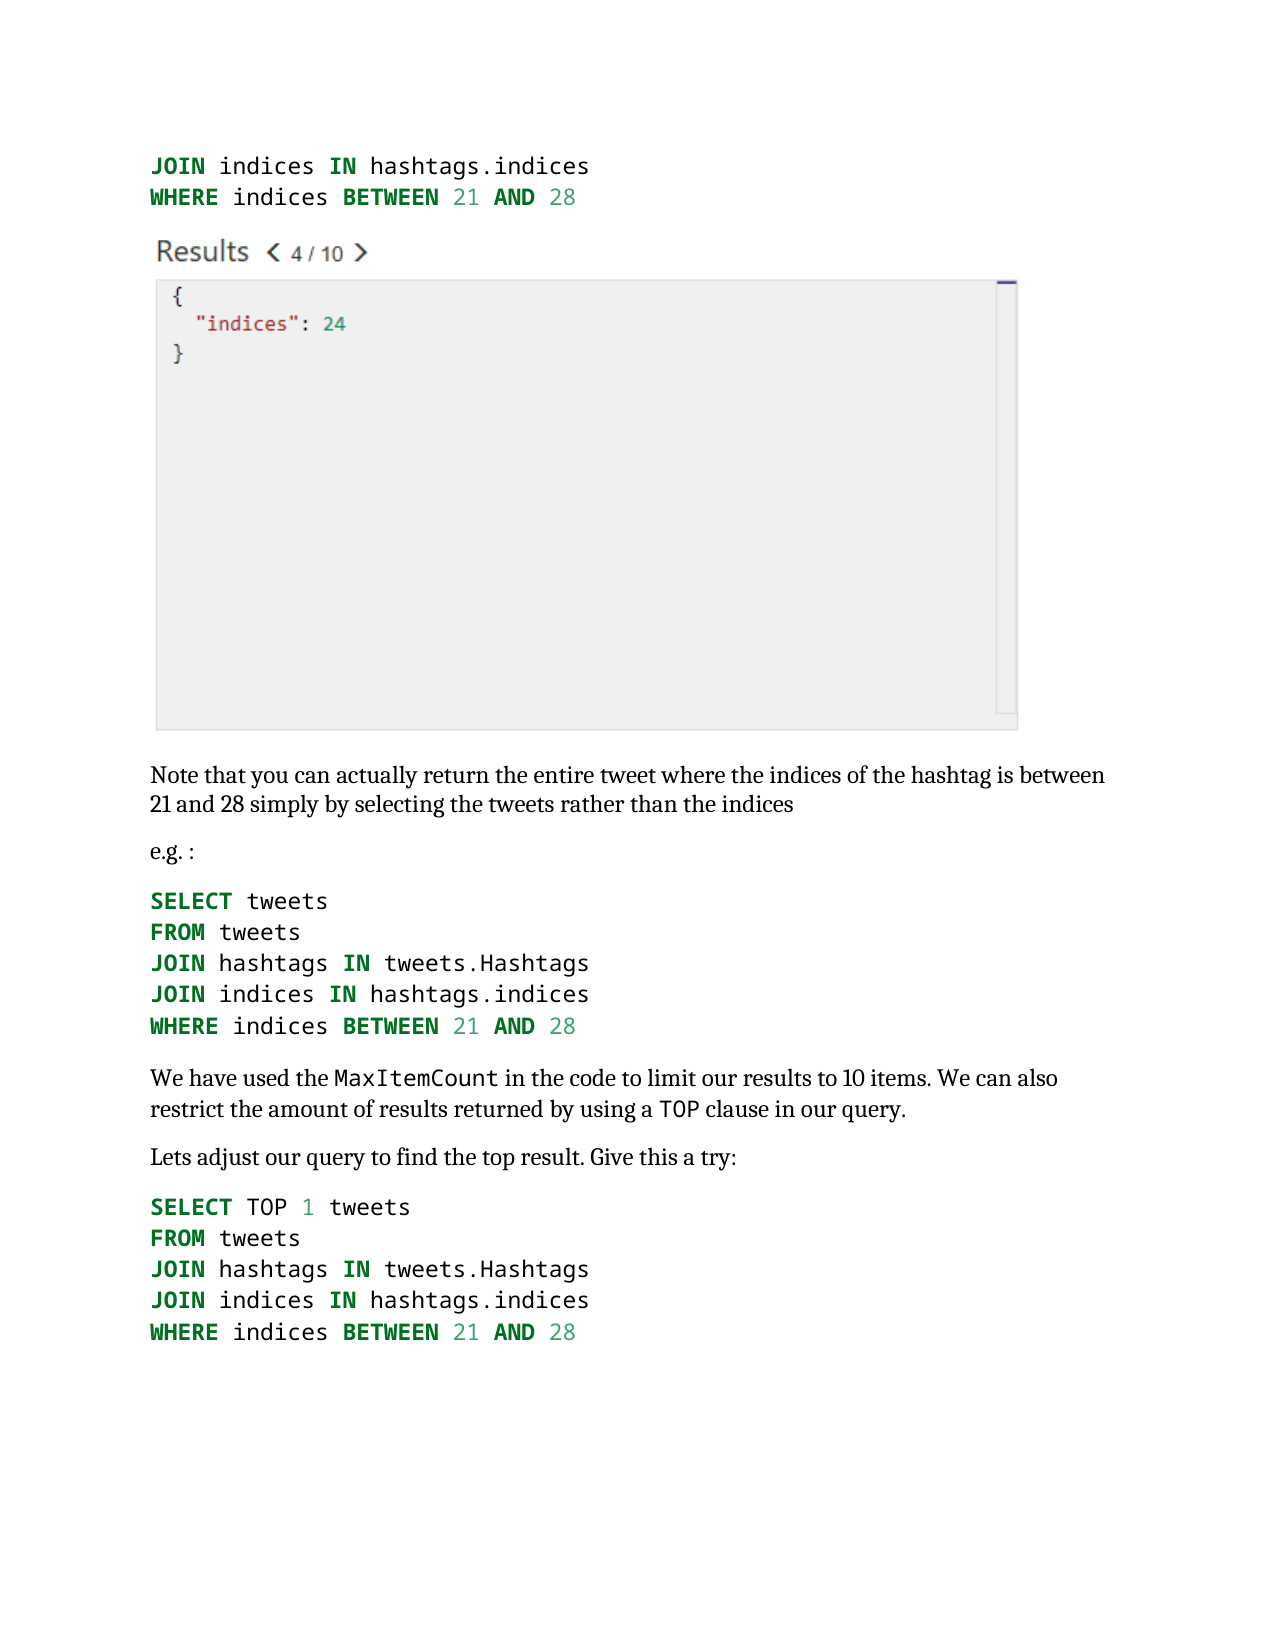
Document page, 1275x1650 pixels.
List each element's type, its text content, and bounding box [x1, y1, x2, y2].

text Note that you can actually return the entire tweet where the indices of the hashtag is between 21 and 28 simply by selecting the tweets rather than the indices [150, 761, 1125, 818]
text Lets adjust our query to find the top result. Give this a try: [150, 1143, 1125, 1172]
text We have used the MaxItemCount in the code to limit our results to 10 items. We can also restrict the amount of results returned by using a TOP clause in our query. [150, 1062, 1125, 1124]
picture [150, 233, 1025, 740]
text SELECT TOP 1 tweets FROM tweets JOIN hashtags IN tweets.Hashtags JOIN indices IN hashtags.indices WHERE indices BETWEEN 21 AND 28 [150, 1190, 1125, 1347]
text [150, 150, 1125, 212]
text SELECT tweets FROM tweets JOIN hashtags IN tweets.Hashtags JOIN indices IN hashtags.indices WHERE indices BETWEEN 21 AND 28 [150, 884, 1125, 1041]
text e.g. : [150, 837, 1125, 866]
